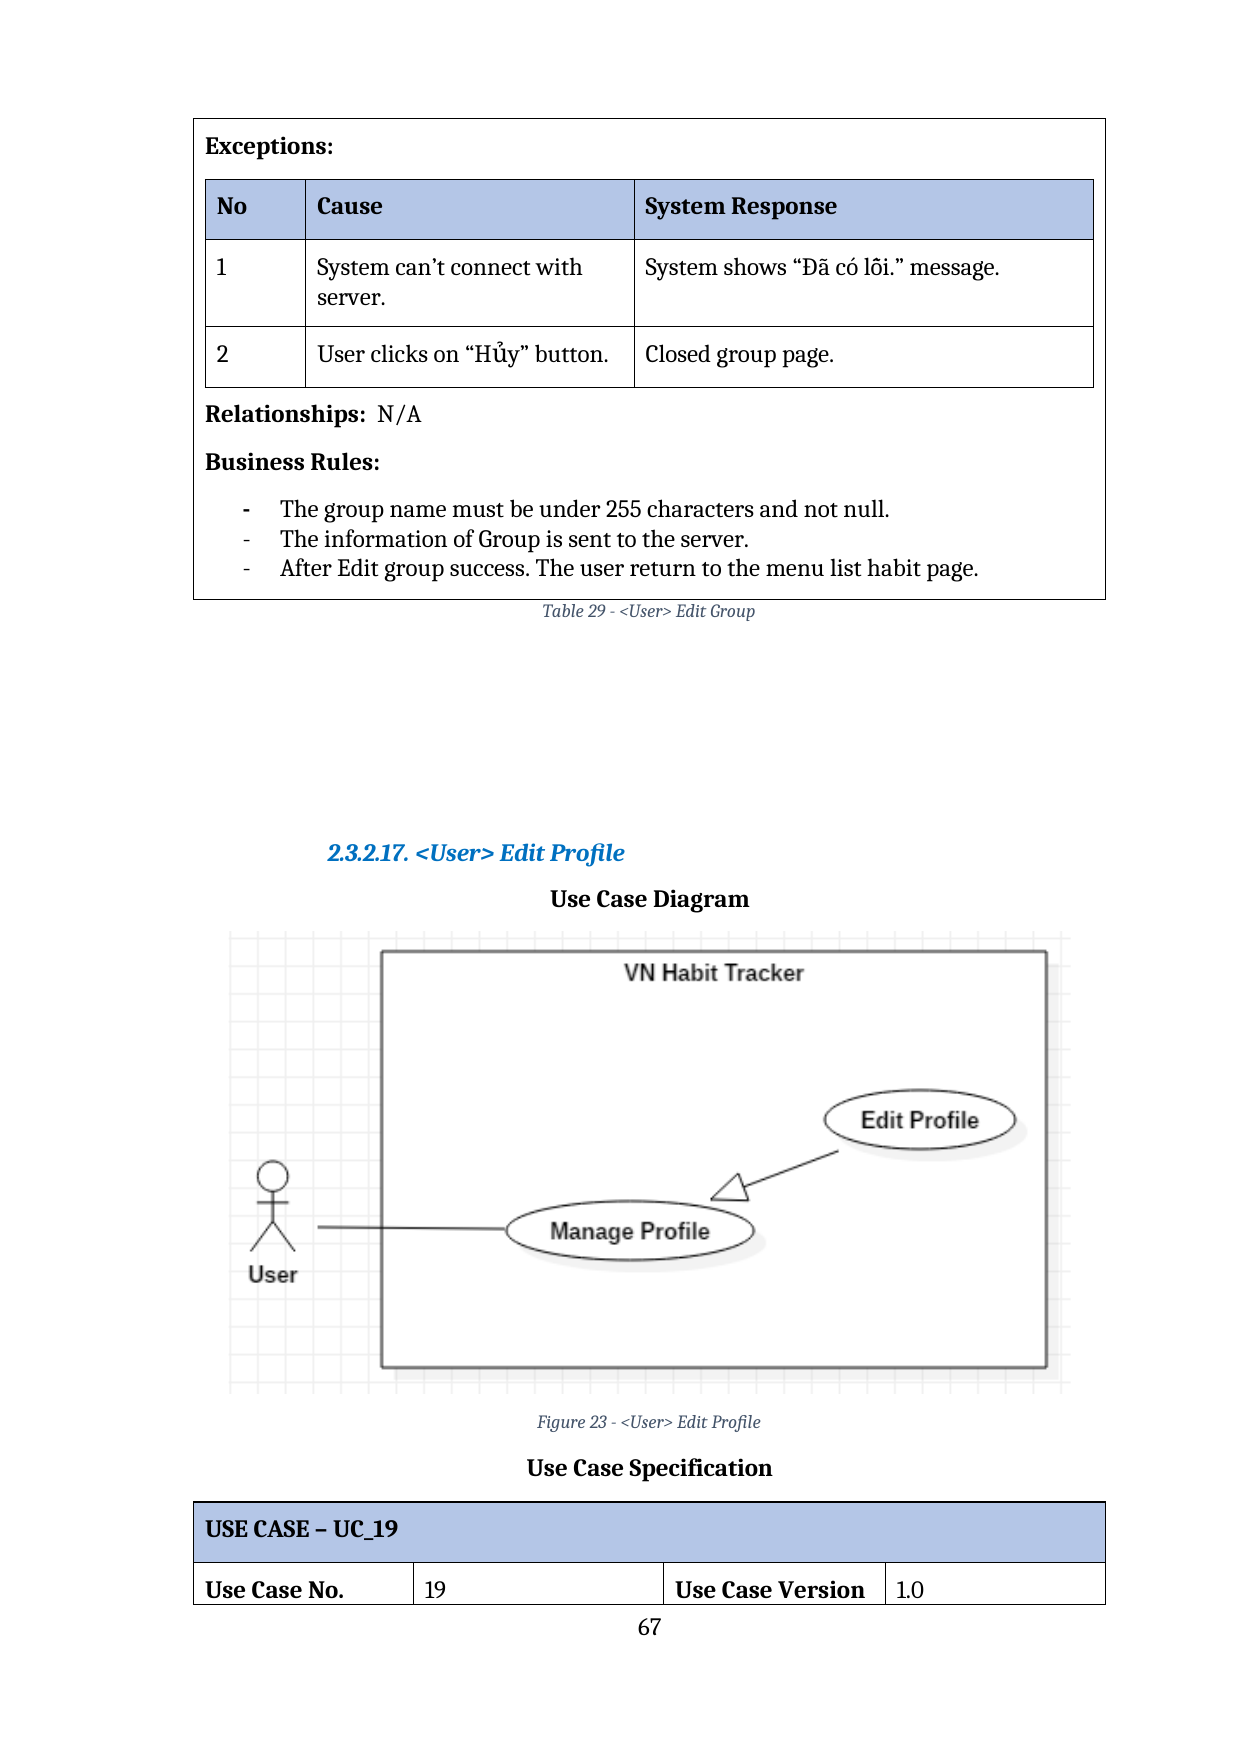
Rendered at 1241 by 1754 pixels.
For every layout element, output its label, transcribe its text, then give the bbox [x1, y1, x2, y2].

table_cell Use Case No. [194, 1563, 413, 1604]
text Use Case Diagram [177, 885, 1122, 913]
table_cell 19 [414, 1563, 663, 1604]
text Table 29 - <User> Edit Group [177, 600, 1122, 622]
subtitle <User> Edit Profile [327, 839, 1122, 868]
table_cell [194, 119, 1105, 599]
text Figure 23 - <User> Edit Profile [177, 1412, 1122, 1433]
table_cell Use Case Version [664, 1563, 885, 1604]
list Use Case Specification [177, 1454, 1122, 1483]
table_cell 1.0 [886, 1563, 1105, 1604]
picture [228, 931, 1071, 1394]
table_header USE CASE – UC_19 [194, 1503, 1105, 1562]
